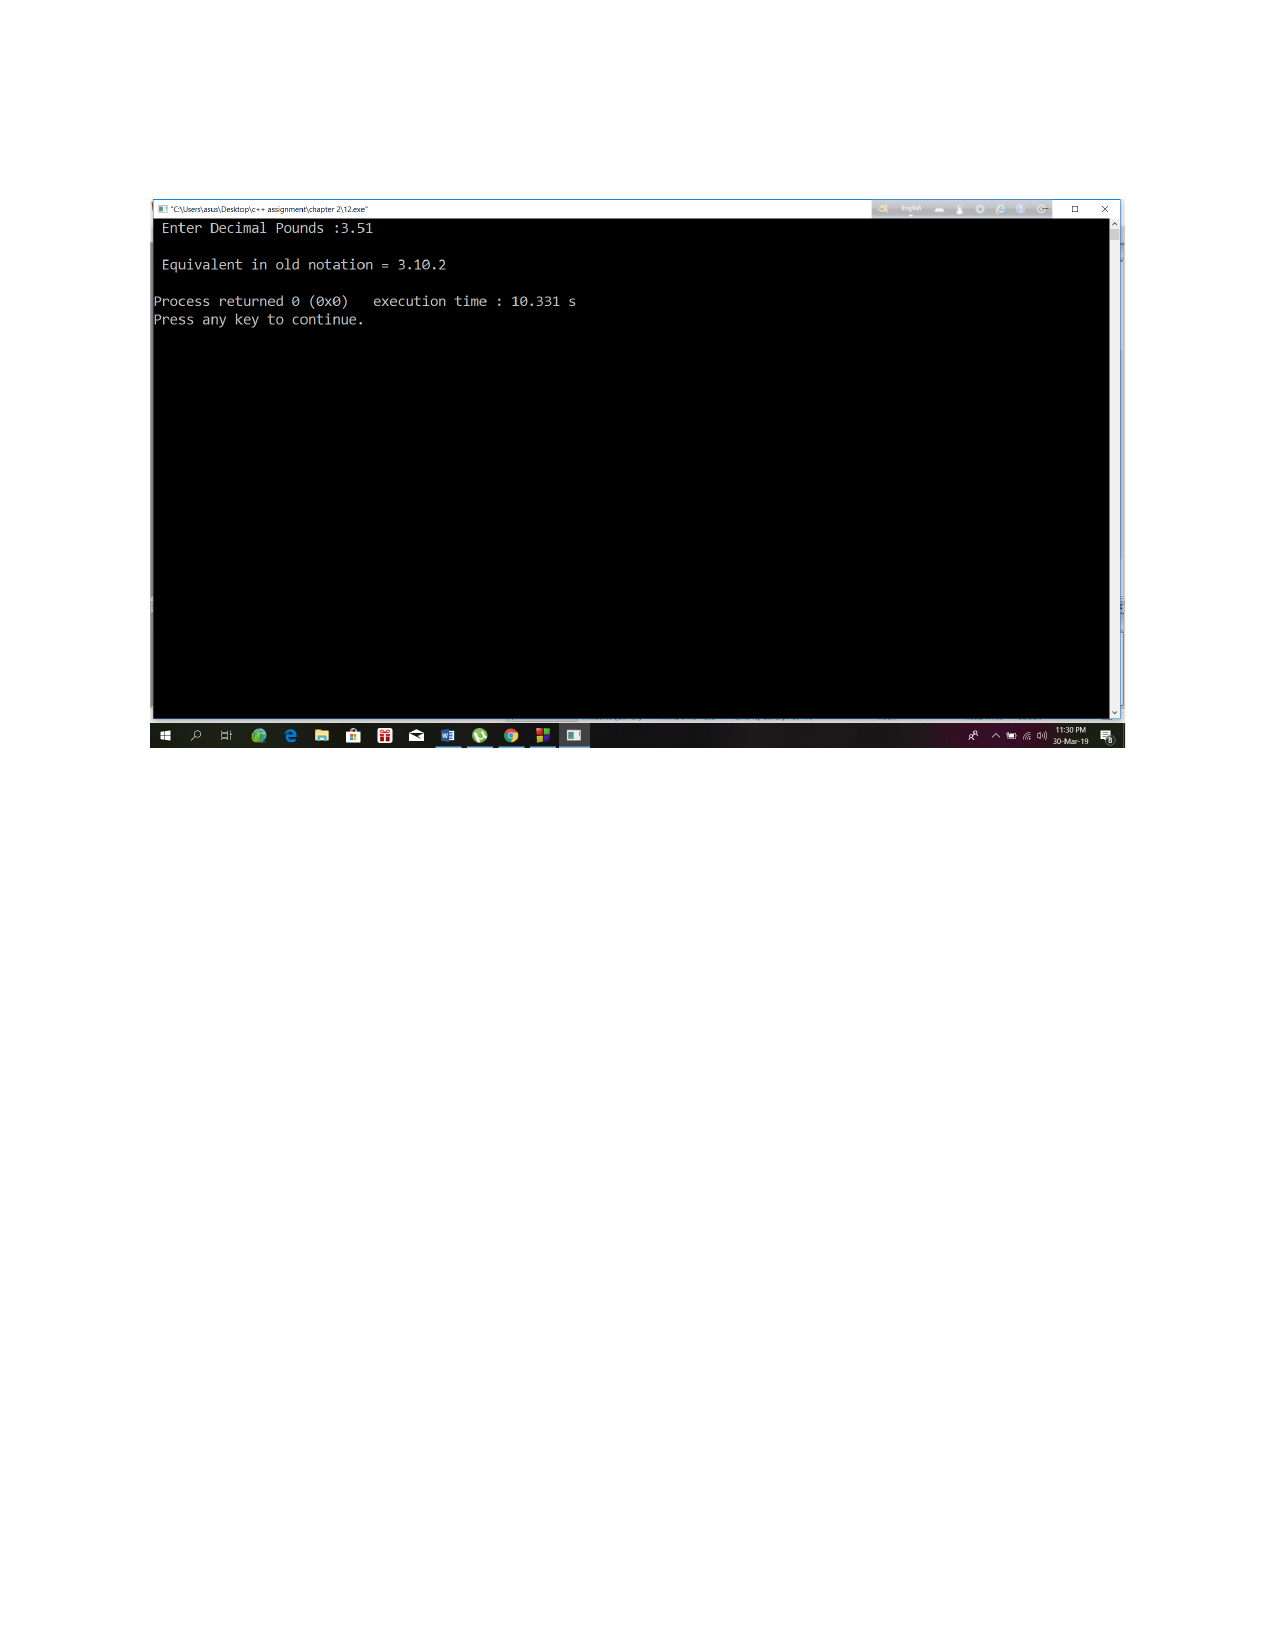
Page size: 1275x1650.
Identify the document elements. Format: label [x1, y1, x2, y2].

picture [150, 199, 1125, 748]
